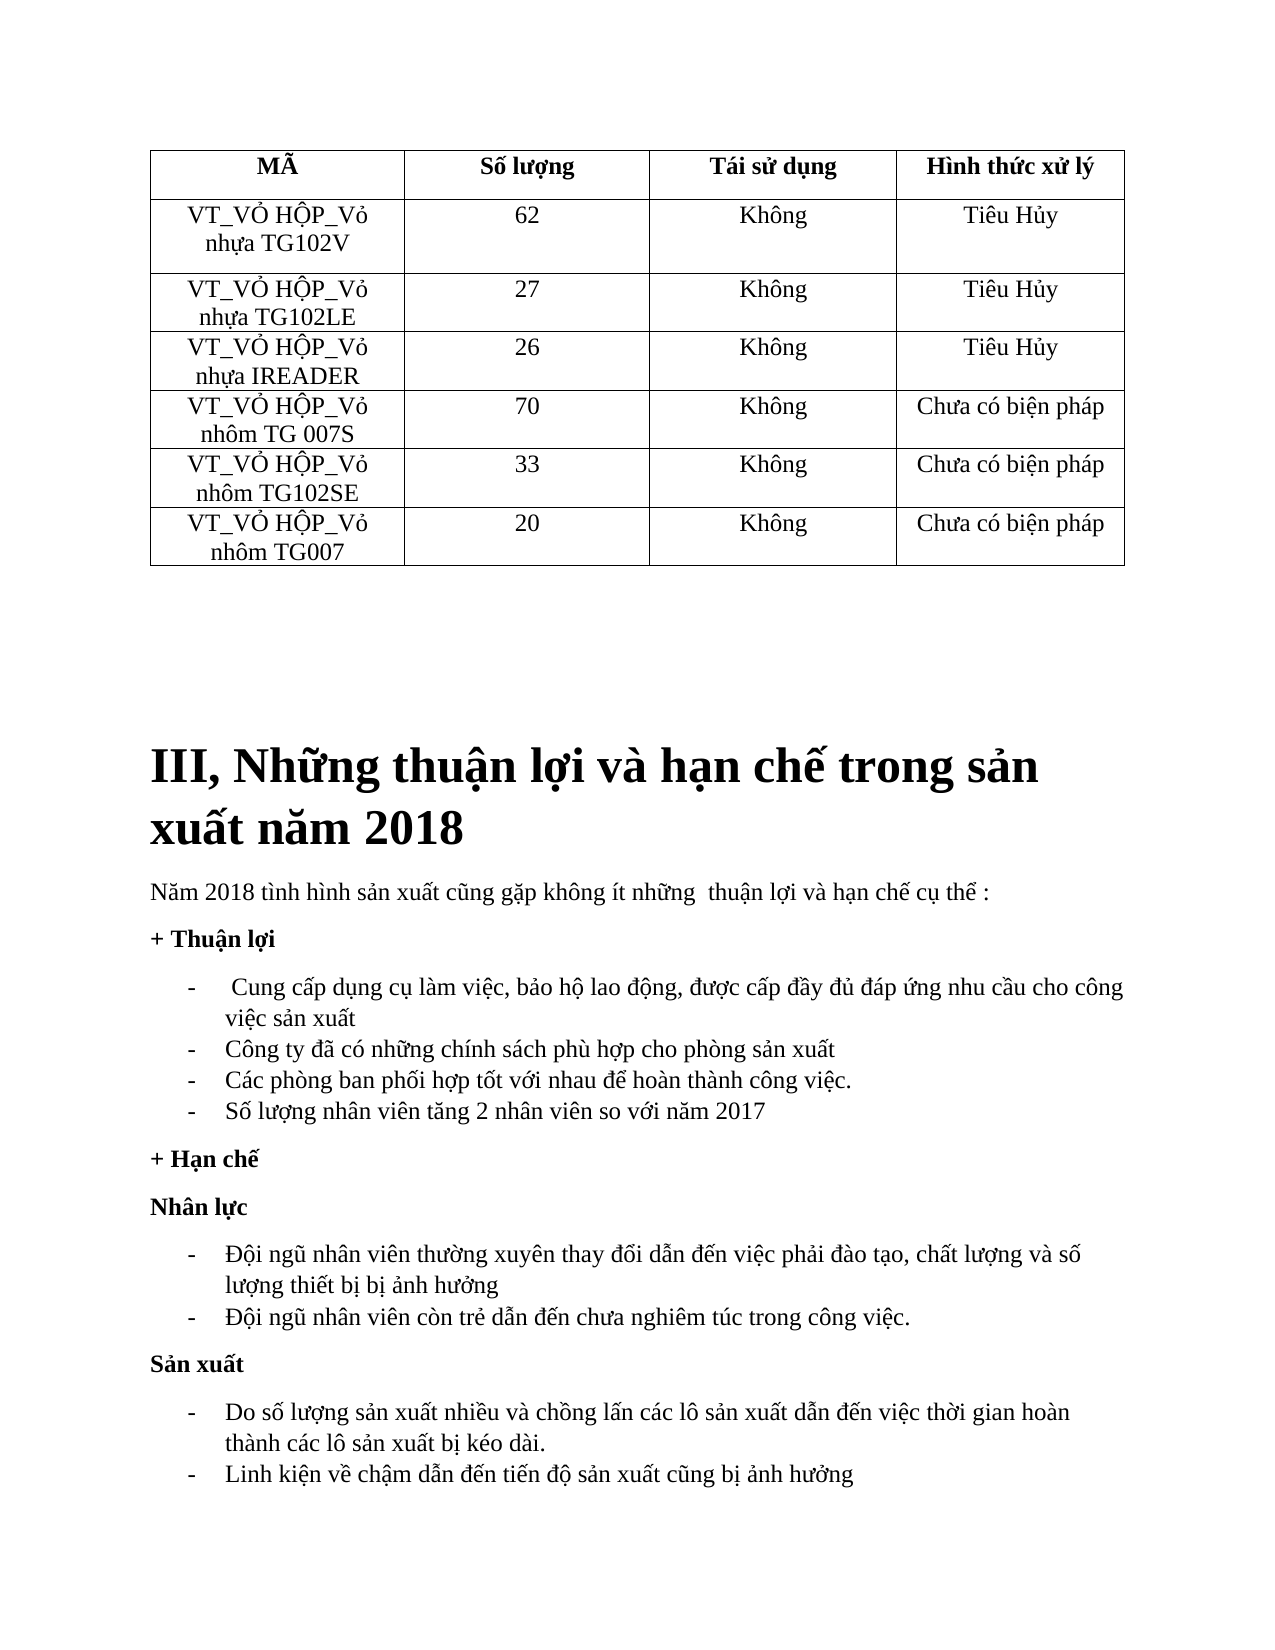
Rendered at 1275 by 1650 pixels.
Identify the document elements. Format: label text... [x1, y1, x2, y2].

table_cell Số lượng [405, 151, 649, 199]
table_cell VT_VỎ HỘP_Vỏ nhôm TG102SE [151, 449, 404, 507]
table_cell Tiêu Hủy [897, 332, 1124, 390]
text + Thuận lợi [150, 924, 1125, 953]
text Sản xuất [150, 1349, 1125, 1378]
list Đội ngũ nhân viên thường xuyên thay đổi dẫn đến việc phải đào tạo, chất lượng và số lượng thiết bị bị ảnh hưởng [187, 1239, 1125, 1299]
table_cell Không [650, 200, 896, 273]
list Cung cấp dụng cụ làm việc, bảo hộ lao động, được cấp đầy đủ đáp ứng nhu cầu cho công việc sản xuất [187, 972, 1125, 1032]
table_cell Không [650, 449, 896, 507]
text Nhân lực [150, 1192, 1125, 1221]
table_cell Không [650, 508, 896, 565]
table_cell 70 [405, 391, 649, 448]
list Công ty đã có những chính sách phù hợp cho phòng sản xuất [187, 1034, 1125, 1063]
table_cell VT_VỎ HỘP_Vỏ nhựa TG102LE [151, 274, 404, 331]
table_cell 62 [405, 200, 649, 273]
table_cell Chưa có biện pháp [897, 391, 1124, 448]
table_cell VT_VỎ HỘP_Vỏ nhôm TG 007S [151, 391, 404, 448]
table_cell Tái sử dụng [650, 151, 896, 199]
list Số lượng nhân viên tăng 2 nhân viên so với năm 2017 [187, 1096, 1125, 1125]
table_cell VT_VỎ HỘP_Vỏ nhựa IREADER [151, 332, 404, 390]
text Năm 2018 tình hình sản xuất cũng gặp không ít những thuận lợi và hạn chế cụ thể : [150, 877, 1125, 906]
table_cell Không [650, 391, 896, 448]
table_cell VT_VỎ HỘP_Vỏ nhôm TG007 [151, 508, 404, 565]
table_cell Hình thức xử lý [897, 151, 1124, 199]
list Do số lượng sản xuất nhiều và chồng lấn các lô sản xuất dẫn đến việc thời gian hoàn thành các lô sản xuất bị kéo dài. [187, 1397, 1125, 1457]
table_cell Tiêu Hủy [897, 200, 1124, 273]
table_cell 20 [405, 508, 649, 565]
table_cell Tiêu Hủy [897, 274, 1124, 331]
table_cell 26 [405, 332, 649, 390]
table_cell 33 [405, 449, 649, 507]
table_cell 27 [405, 274, 649, 331]
list Các phòng ban phối hợp tốt với nhau để hoàn thành công việc. [187, 1065, 1125, 1094]
table_cell VT_VỎ HỘP_Vỏ nhựa TG102V [151, 200, 404, 273]
text + Hạn chế [150, 1144, 1125, 1173]
list Đội ngũ nhân viên còn trẻ dẫn đến chưa nghiêm túc trong công việc. [187, 1302, 1125, 1330]
table_cell MÃ [151, 151, 404, 199]
table_cell Không [650, 332, 896, 390]
list Linh kiện về chậm dẫn đến tiến độ sản xuất cũng bị ảnh hưởng [187, 1459, 1125, 1488]
text III, Những thuận lợi và hạn chế trong sản xuất năm 2018 [150, 736, 1125, 856]
table_cell Chưa có biện pháp [897, 508, 1124, 565]
table_cell Không [650, 274, 896, 331]
table_cell Chưa có biện pháp [897, 449, 1124, 507]
